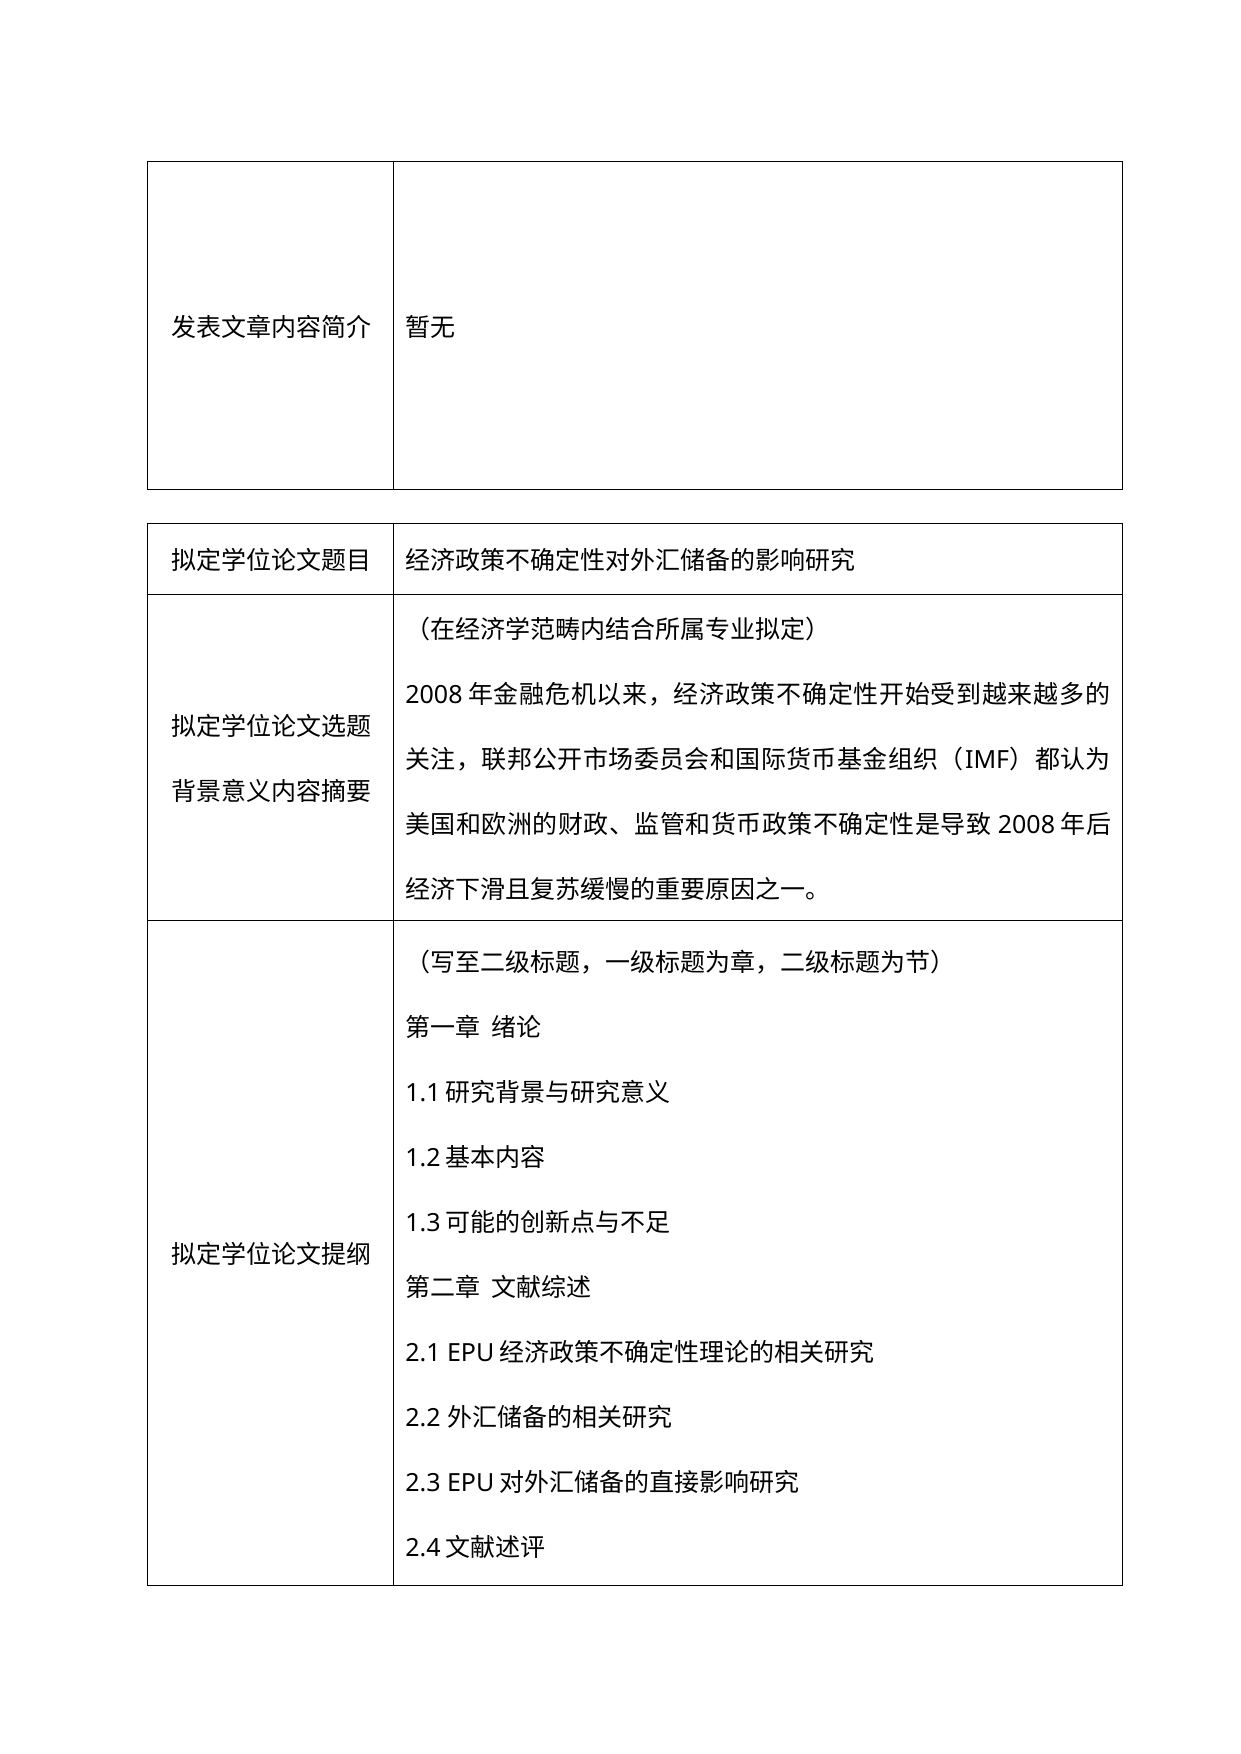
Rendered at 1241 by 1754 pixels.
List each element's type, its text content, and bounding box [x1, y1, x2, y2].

table_cell 拟定学位论文选题背景意义内容摘要 [148, 595, 393, 920]
table_header 经济政策不确定性对外汇储备的影响研究 [394, 524, 1122, 594]
table_header 拟定学位论文题目 [148, 524, 393, 594]
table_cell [394, 921, 1122, 1585]
table_cell （在经济学范畴内结合所属专业拟定） 2008年金融危机以来，经济政策不确定性开始受到越来越多的关注，联邦公开市场委员会和国际货币基金组织（IMF）都认为美国和欧洲的财政、监管和货币政策不确定性是导致2008年后经济下滑且复苏缓慢的重要原因之一。 [394, 595, 1122, 920]
table_cell 拟定学位论文提纲 [148, 921, 393, 1585]
table_cell 暂无 [394, 162, 1122, 489]
table_cell 发表文章内容简介 [148, 162, 393, 489]
